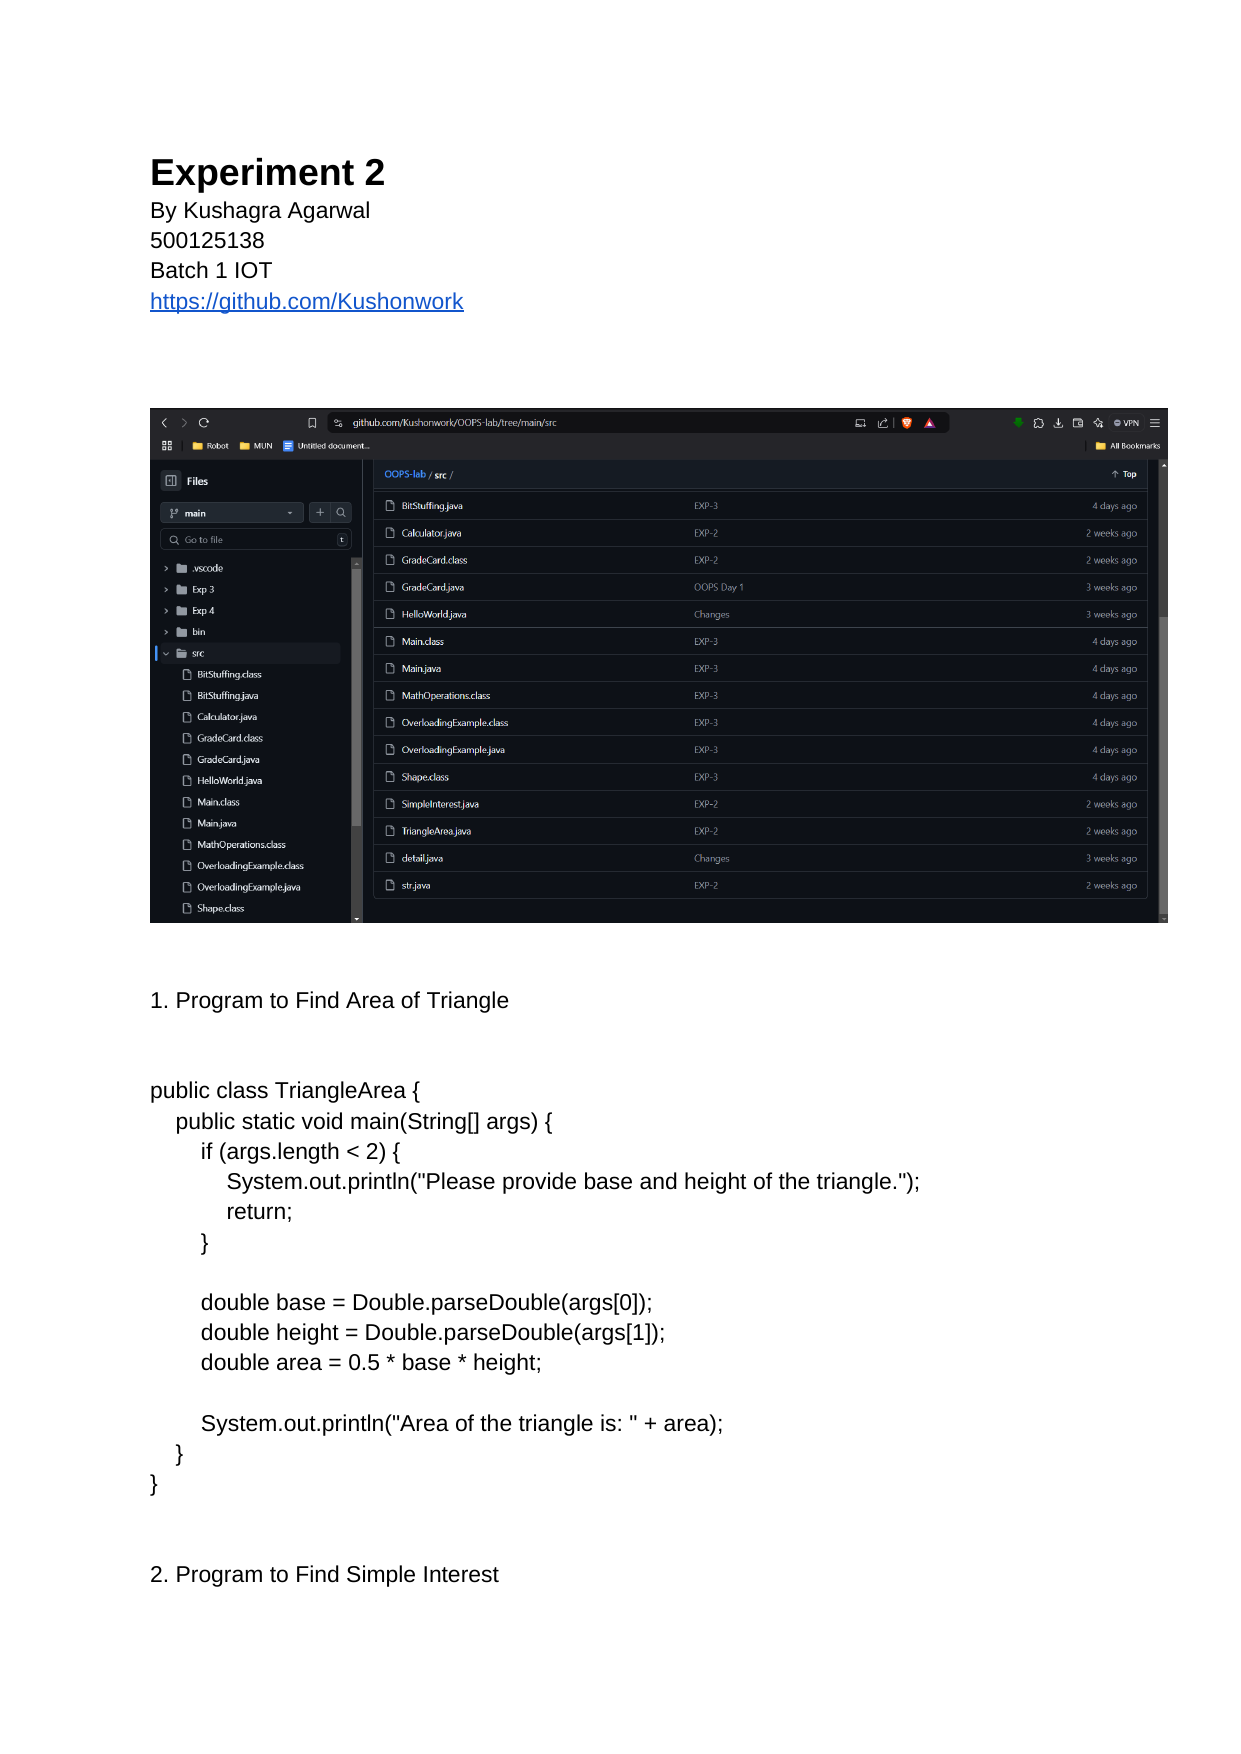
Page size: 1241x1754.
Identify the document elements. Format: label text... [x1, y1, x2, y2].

text double area = 0.5 * base * height; [150, 1349, 1090, 1376]
text public static void main(String[] args) { [150, 1108, 1090, 1134]
text Experiment 2 By Kushagra Agarwal 500125138 Batch 1 IOT https://github.com/Kushonwork [150, 150, 1090, 314]
text public class TriangleArea { [150, 1077, 1090, 1104]
text return; [150, 1198, 1090, 1224]
text System.out.println("Please provide base and height of the triangle."); [150, 1168, 1090, 1194]
text if (args.length < 2) { [150, 1138, 1090, 1164]
picture [150, 408, 1168, 923]
text System.out.println("Area of the triangle is: " + area); [150, 1410, 1090, 1436]
text double height = Double.parseDouble(args[1]); [150, 1319, 1090, 1345]
text double base = Double.parseDouble(args[0]); [150, 1289, 1090, 1315]
text } [150, 1440, 1090, 1466]
text } [150, 1228, 1090, 1255]
text } [150, 1470, 1090, 1496]
text 2. Program to Find Simple Interest [150, 1561, 1090, 1587]
text 1. Program to Find Area of Triangle [150, 987, 1090, 1013]
